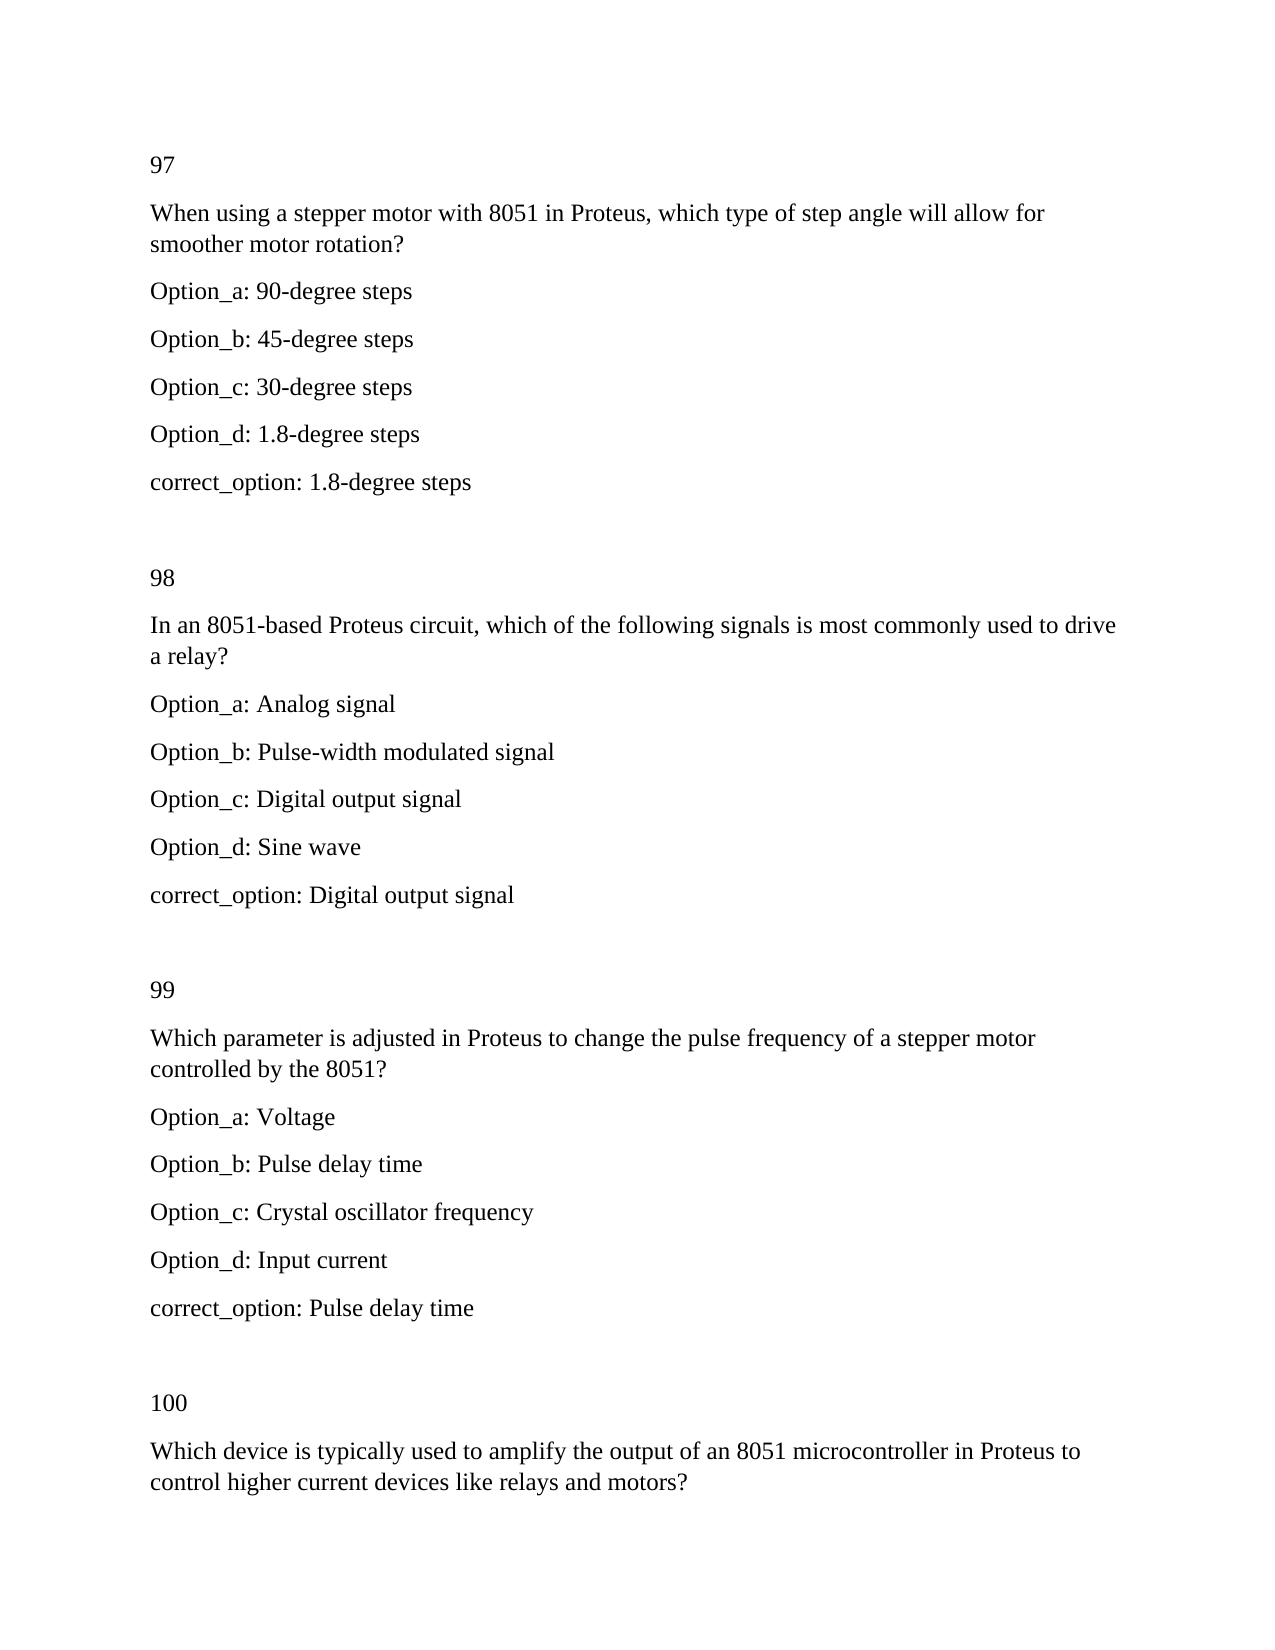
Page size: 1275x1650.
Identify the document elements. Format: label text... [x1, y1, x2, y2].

text correct_option: 1.8-degree steps [150, 467, 1125, 496]
text correct_option: Digital output signal [150, 880, 1125, 909]
text Which device is typically used to amplify the output of an 8051 microcontroller in Proteus to control higher current devices like relays and motors? [150, 1436, 1125, 1496]
text Which parameter is adjusted in Proteus to change the pulse frequency of a stepper motor controlled by the 8051? [150, 1023, 1125, 1083]
text 97 [150, 150, 1125, 179]
text Option_d: 1.8-degree steps [150, 419, 1125, 448]
text Option_b: 45-degree steps [150, 324, 1125, 353]
text Option_a: Analog signal [150, 689, 1125, 718]
text Option_a: 90-degree steps [150, 276, 1125, 305]
text Option_c: Crystal oscillator frequency [150, 1197, 1125, 1226]
text Option_d: Sine wave [150, 832, 1125, 861]
text Option_b: Pulse delay time [150, 1149, 1125, 1178]
text 98 [150, 563, 1125, 591]
text correct_option: Pulse delay time [150, 1293, 1125, 1321]
text Option_a: Voltage [150, 1102, 1125, 1131]
text Option_c: 30-degree steps [150, 372, 1125, 401]
text 99 [150, 975, 1125, 1004]
text When using a stepper motor with 8051 in Proteus, which type of step angle will allow for smoother motor rotation? [150, 198, 1125, 257]
text 100 [150, 1388, 1125, 1417]
text In an 8051-based Proteus circuit, which of the following signals is most commonly used to drive a relay? [150, 610, 1125, 670]
text Option_b: Pulse-width modulated signal [150, 737, 1125, 766]
text Option_d: Input current [150, 1245, 1125, 1274]
text Option_c: Digital output signal [150, 784, 1125, 813]
